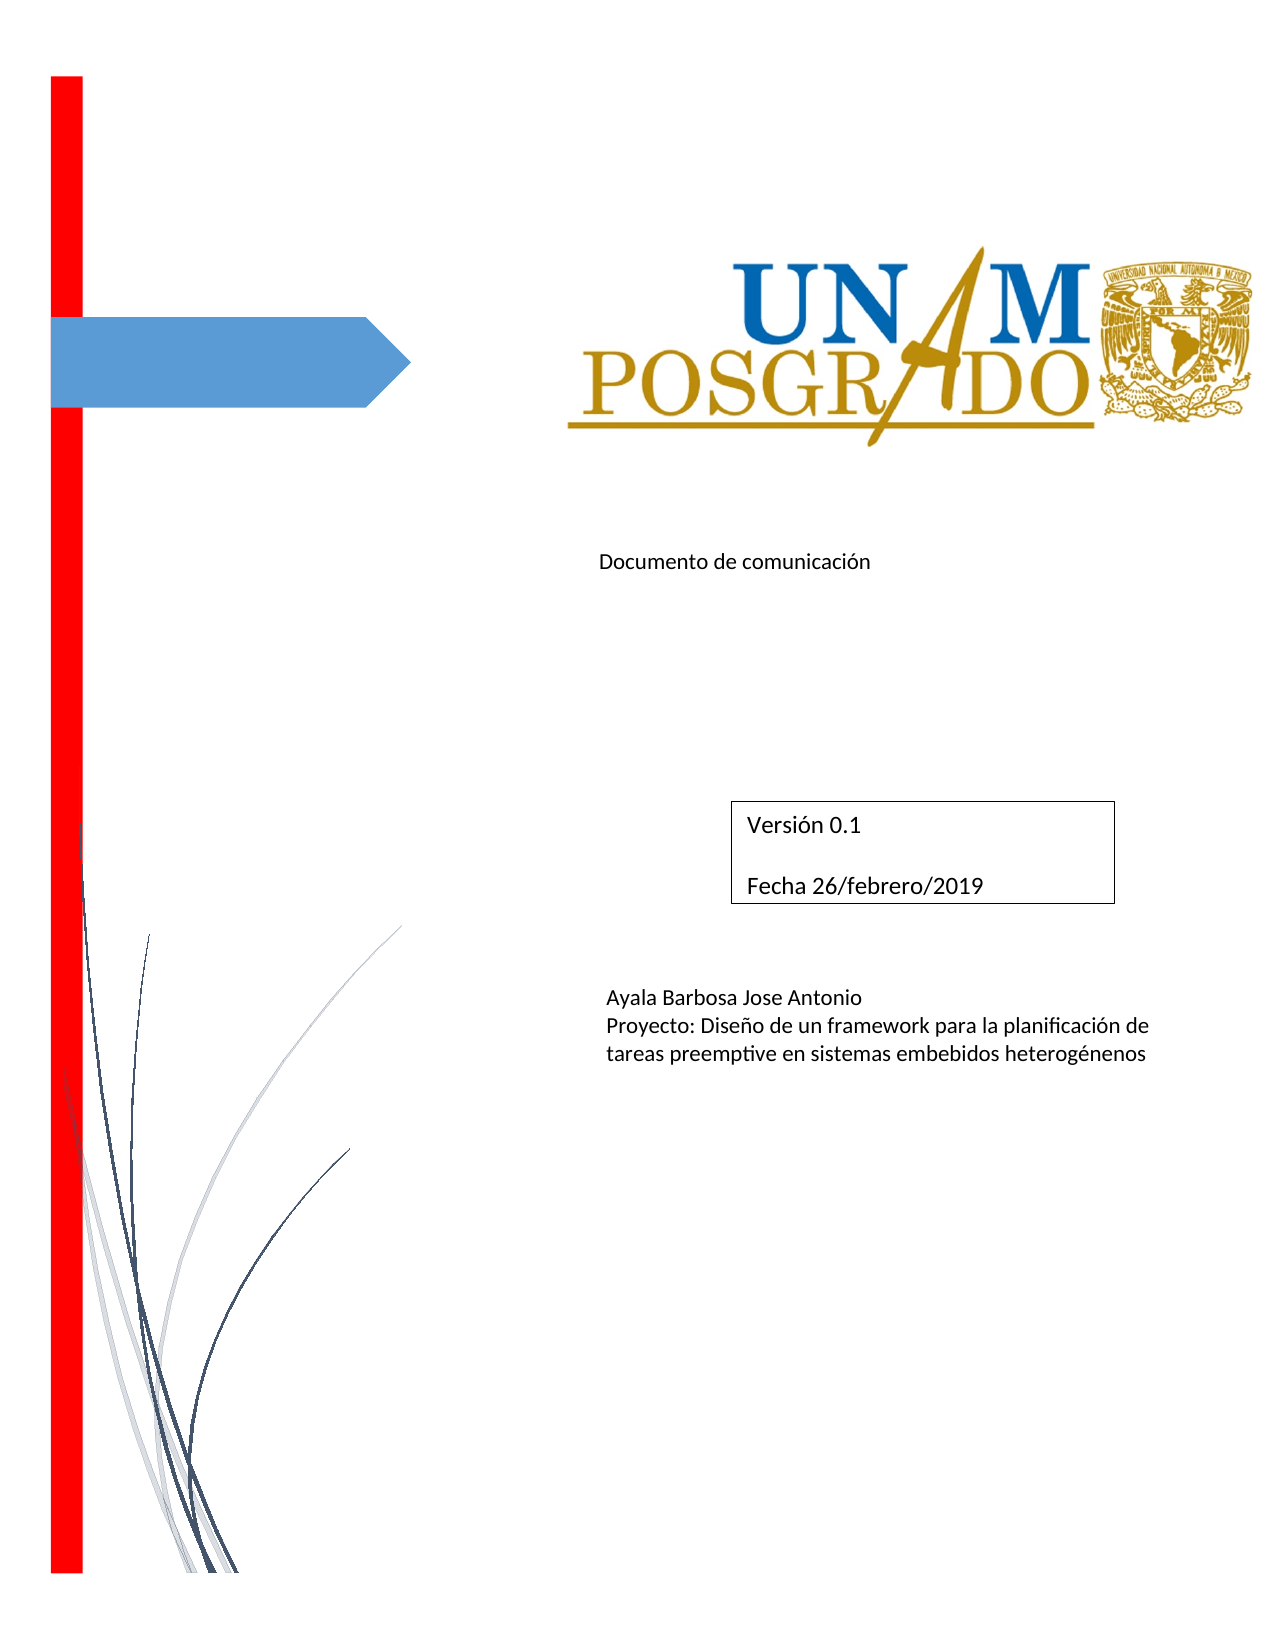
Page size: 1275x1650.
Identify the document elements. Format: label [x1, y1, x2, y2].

picture [567, 246, 1253, 447]
